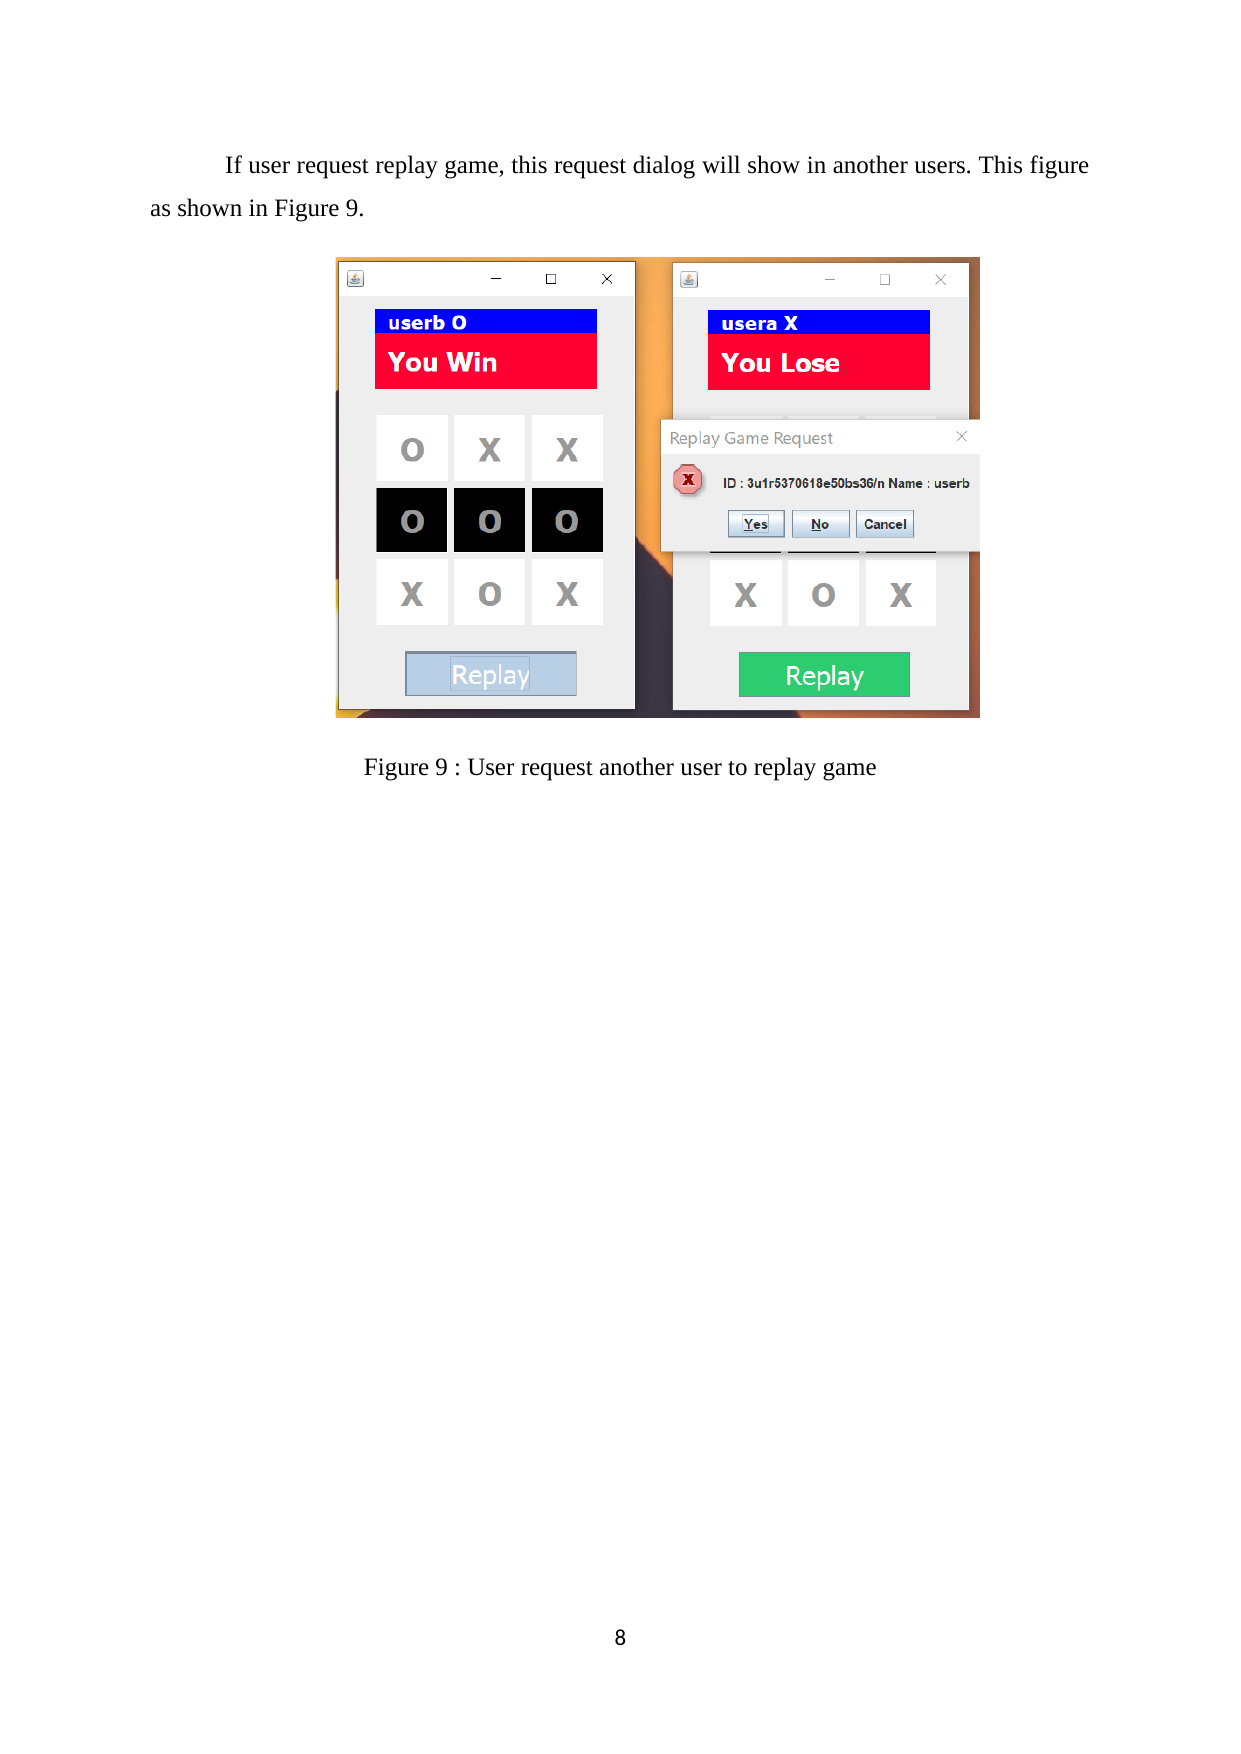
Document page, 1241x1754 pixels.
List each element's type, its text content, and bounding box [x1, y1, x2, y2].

text If user request replay game, this request dialog will show in another users. This figure as shown in Figure 9. [150, 150, 1090, 222]
text Figure 9 : User request another user to replay game [150, 752, 1090, 781]
picture [335, 257, 980, 718]
